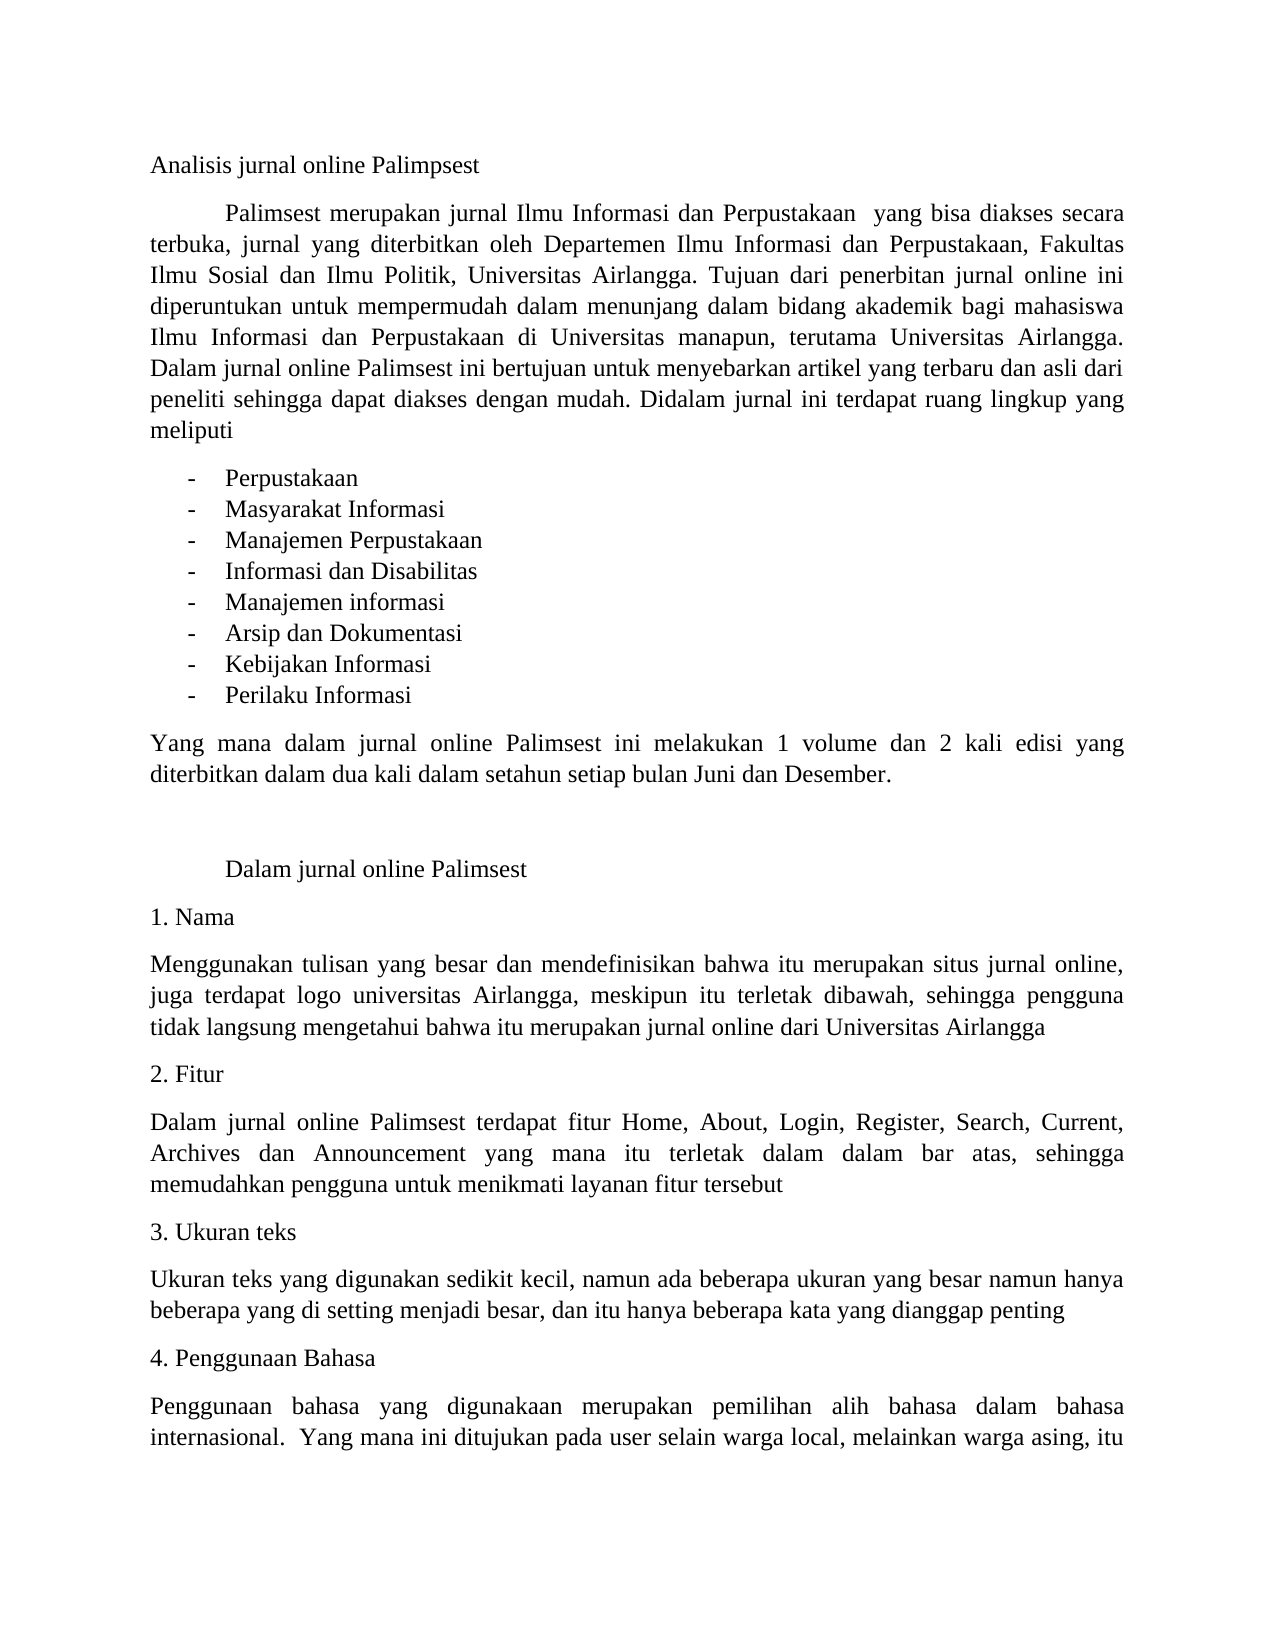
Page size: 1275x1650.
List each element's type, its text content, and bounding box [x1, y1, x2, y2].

list Masyarakat Informasi [187, 494, 1125, 522]
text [150, 1391, 1125, 1451]
list Perpustakaan [187, 463, 1125, 491]
text 4. Penggunaan Bahasa [150, 1343, 1125, 1372]
list Perilaku Informasi [187, 680, 1125, 709]
list Manajemen Perpustakaan [187, 525, 1125, 553]
text Palimsest merupakan jurnal Ilmu Informasi dan Perpustakaan yang bisa diakses secara terbuka, jurnal yang diterbitkan oleh Departemen Ilmu Informasi dan Perpustakaan, Fakultas Ilmu Sosial dan Ilmu Politik, Universitas Airlangga. Tujuan dari penerbitan jurnal online ini diperuntukan untuk mempermudah dalam menunjang dalam bidang akademik bagi mahasiswa Ilmu Informasi dan Perpustakaan di Universitas manapun, terutama Universitas Airlangga. Dalam jurnal online Palimsest ini bertujuan untuk menyebarkan artikel yang terbaru dan asli dari peneliti sehingga dapat diakses dengan mudah. Didalam jurnal ini terdapat ruang lingkup yang meliputi [150, 198, 1125, 444]
list Informasi dan Disabilitas [187, 556, 1125, 584]
text Yang mana dalam jurnal online Palimsest ini melakukan 1 volume dan 2 kali edisi yang diterbitkan dalam dua kali dalam setahun setiap bulan Juni dan Desember. [150, 728, 1125, 787]
text Dalam jurnal online Palimsest [150, 854, 1125, 883]
text 1. Nama [150, 902, 1125, 931]
list Arsip dan Dokumentasi [187, 618, 1125, 647]
text 2. Fitur [150, 1059, 1125, 1088]
list Manajemen informasi [187, 587, 1125, 616]
text 3. Ukuran teks [150, 1217, 1125, 1246]
text Ukuran teks yang digunakan sedikit kecil, namun ada beberapa ukuran yang besar namun hanya beberapa yang di setting menjadi besar, dan itu hanya beberapa kata yang dianggap penting [150, 1264, 1125, 1324]
text Analisis jurnal online Palimpsest [150, 150, 1125, 179]
list Kebijakan Informasi [187, 649, 1125, 678]
text Menggunakan tulisan yang besar dan mendefinisikan bahwa itu merupakan situs jurnal online, juga terdapat logo universitas Airlangga, meskipun itu terletak dibawah, sehingga pengguna tidak langsung mengetahui bahwa itu merupakan jurnal online dari Universitas Airlangga [150, 949, 1125, 1040]
text Dalam jurnal online Palimsest terdapat fitur Home, About, Login, Register, Search, Current, Archives dan Announcement yang mana itu terletak dalam dalam bar atas, sehingga memudahkan pengguna untuk menikmati layanan fitur tersebut [150, 1107, 1125, 1198]
